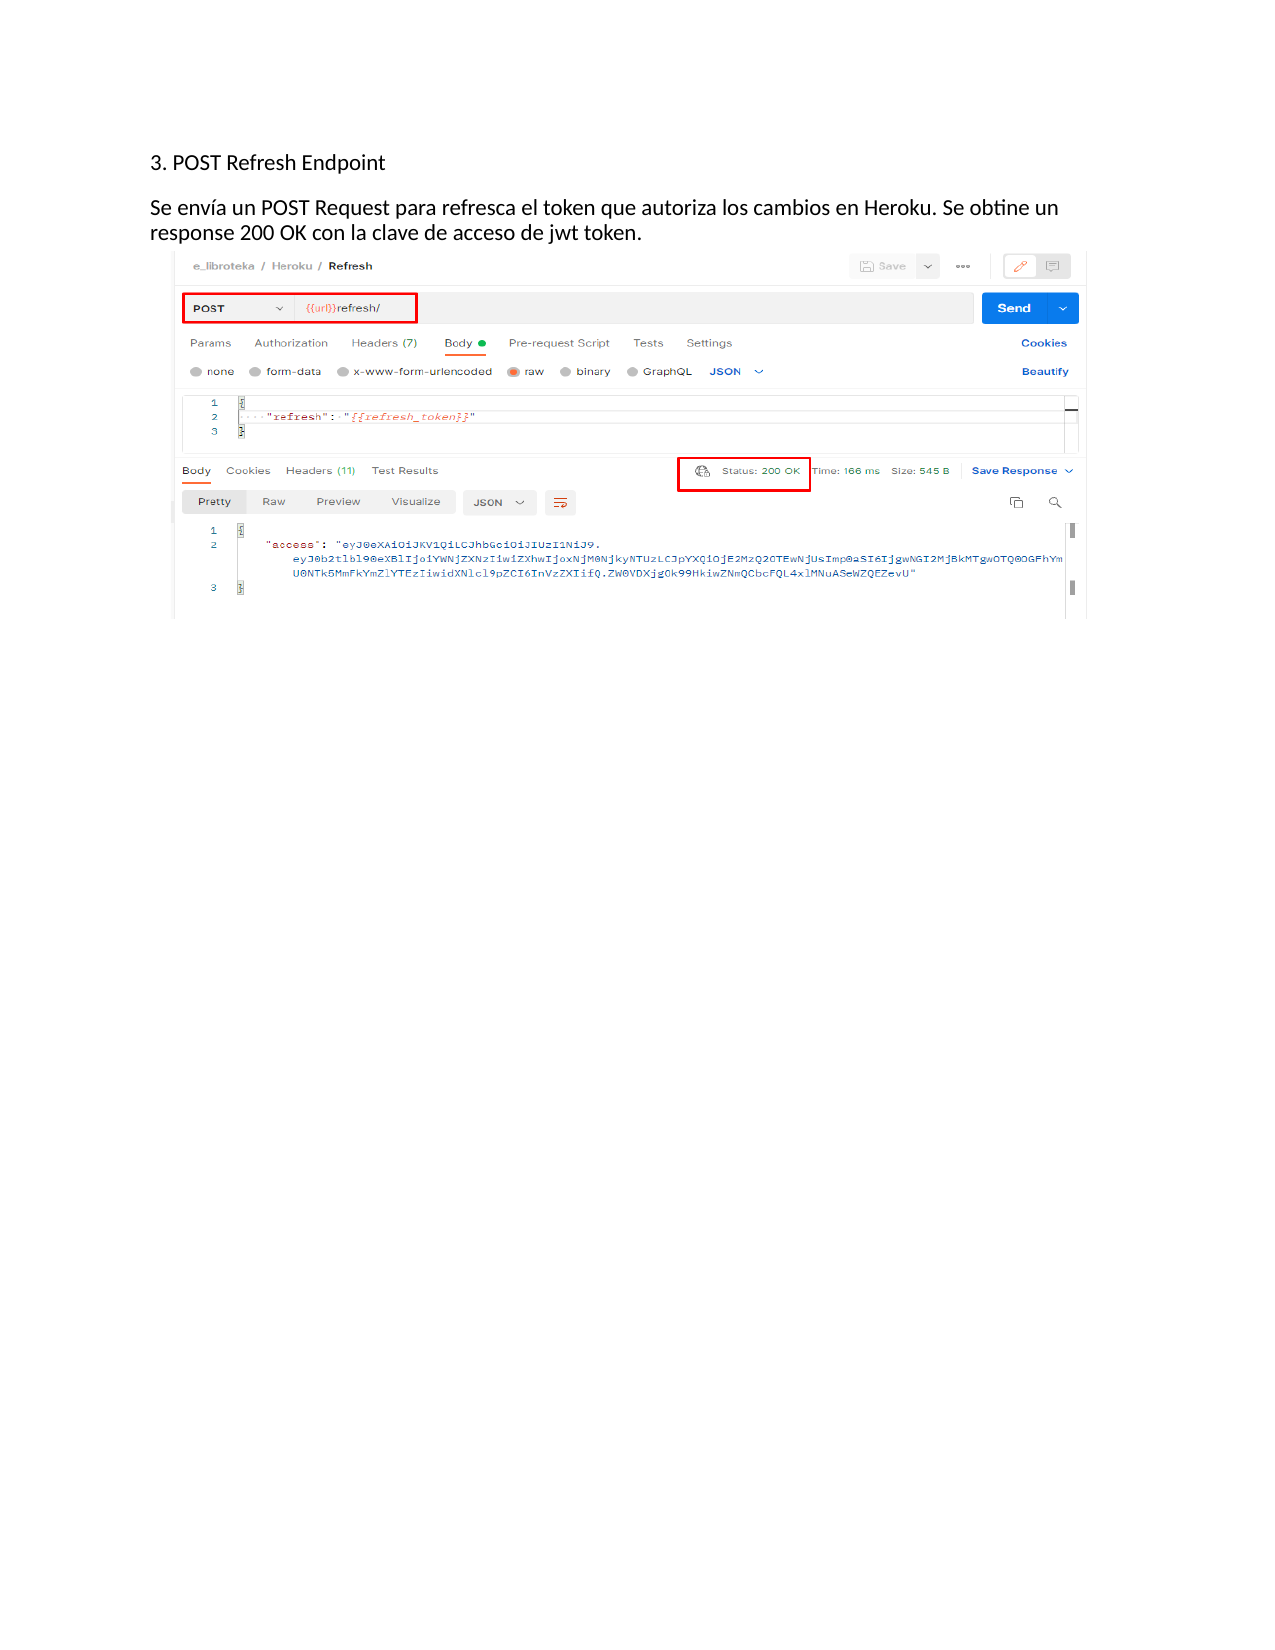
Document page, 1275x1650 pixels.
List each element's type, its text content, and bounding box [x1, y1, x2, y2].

text Se envía un POST Request para refresca el token que autoriza los cambios en Heroku. Se obtine un response 200 OK con la clave de acceso de jwt token. [150, 196, 1125, 246]
picture [170, 251, 1092, 619]
text 3. POST Refresh Endpoint [150, 150, 1125, 175]
